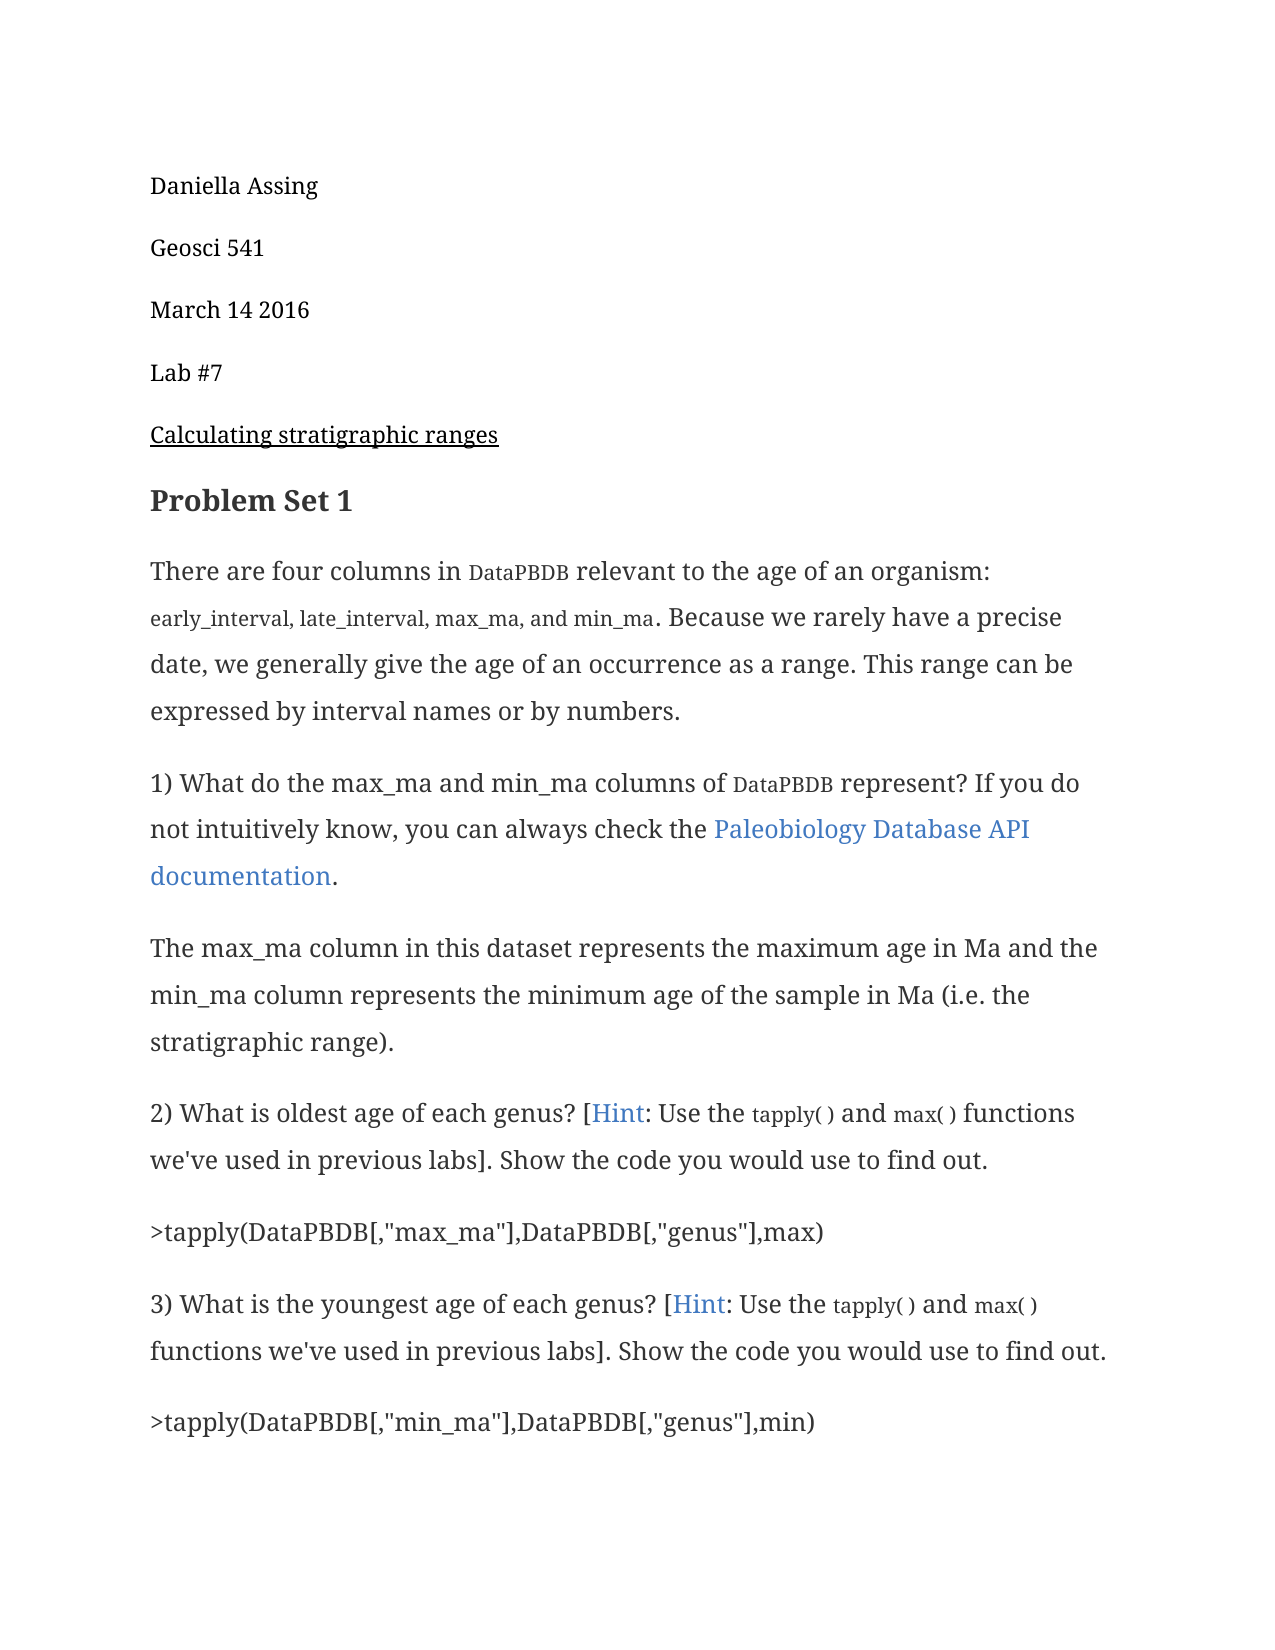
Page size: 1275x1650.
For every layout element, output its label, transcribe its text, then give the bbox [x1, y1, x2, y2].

text Geosci 541 [150, 235, 1125, 262]
text 2) What is oldest age of each genus? [Hint: Use the tapply( ) and max( ) functions we've used in previous labs]. Show the code you would use to find out. [150, 1099, 1125, 1176]
text The max_ma column in this dataset represents the maximum age in Ma and the min_ma column represents the minimum age of the sample in Ma (i.e. the stratigraphic range). [150, 934, 1125, 1057]
text March 14 2016 [150, 297, 1125, 324]
text >tapply(DataPBDB[,"min_ma"],DataPBDB[,"genus"],min) [150, 1408, 1125, 1438]
text 1) What do the max_ma and min_ma columns of DataPBDB represent? If you do not intuitively know, you can always check the Paleobiology Database API documentation. [150, 769, 1125, 892]
text Daniella Assing [150, 173, 1125, 200]
text There are four columns in DataPBDB relevant to the age of an organism: early_interval, late_interval, max_ma, and min_ma. Because we rarely have a precise date, we generally give the age of an occurrence as a range. This range can be expressed by interval names or by numbers. [150, 557, 1125, 726]
subtitle Problem Set 1 [150, 484, 1125, 518]
text Lab #7 [150, 360, 1125, 387]
text >tapply(DataPBDB[,"max_ma"],DataPBDB[,"genus"],max) [150, 1218, 1125, 1247]
text 3) What is the youngest age of each genus? [Hint: Use the tapply( ) and max( ) functions we've used in previous labs]. Show the code you would use to find out. [150, 1290, 1125, 1366]
text Calculating stratigraphic ranges [150, 422, 1125, 449]
